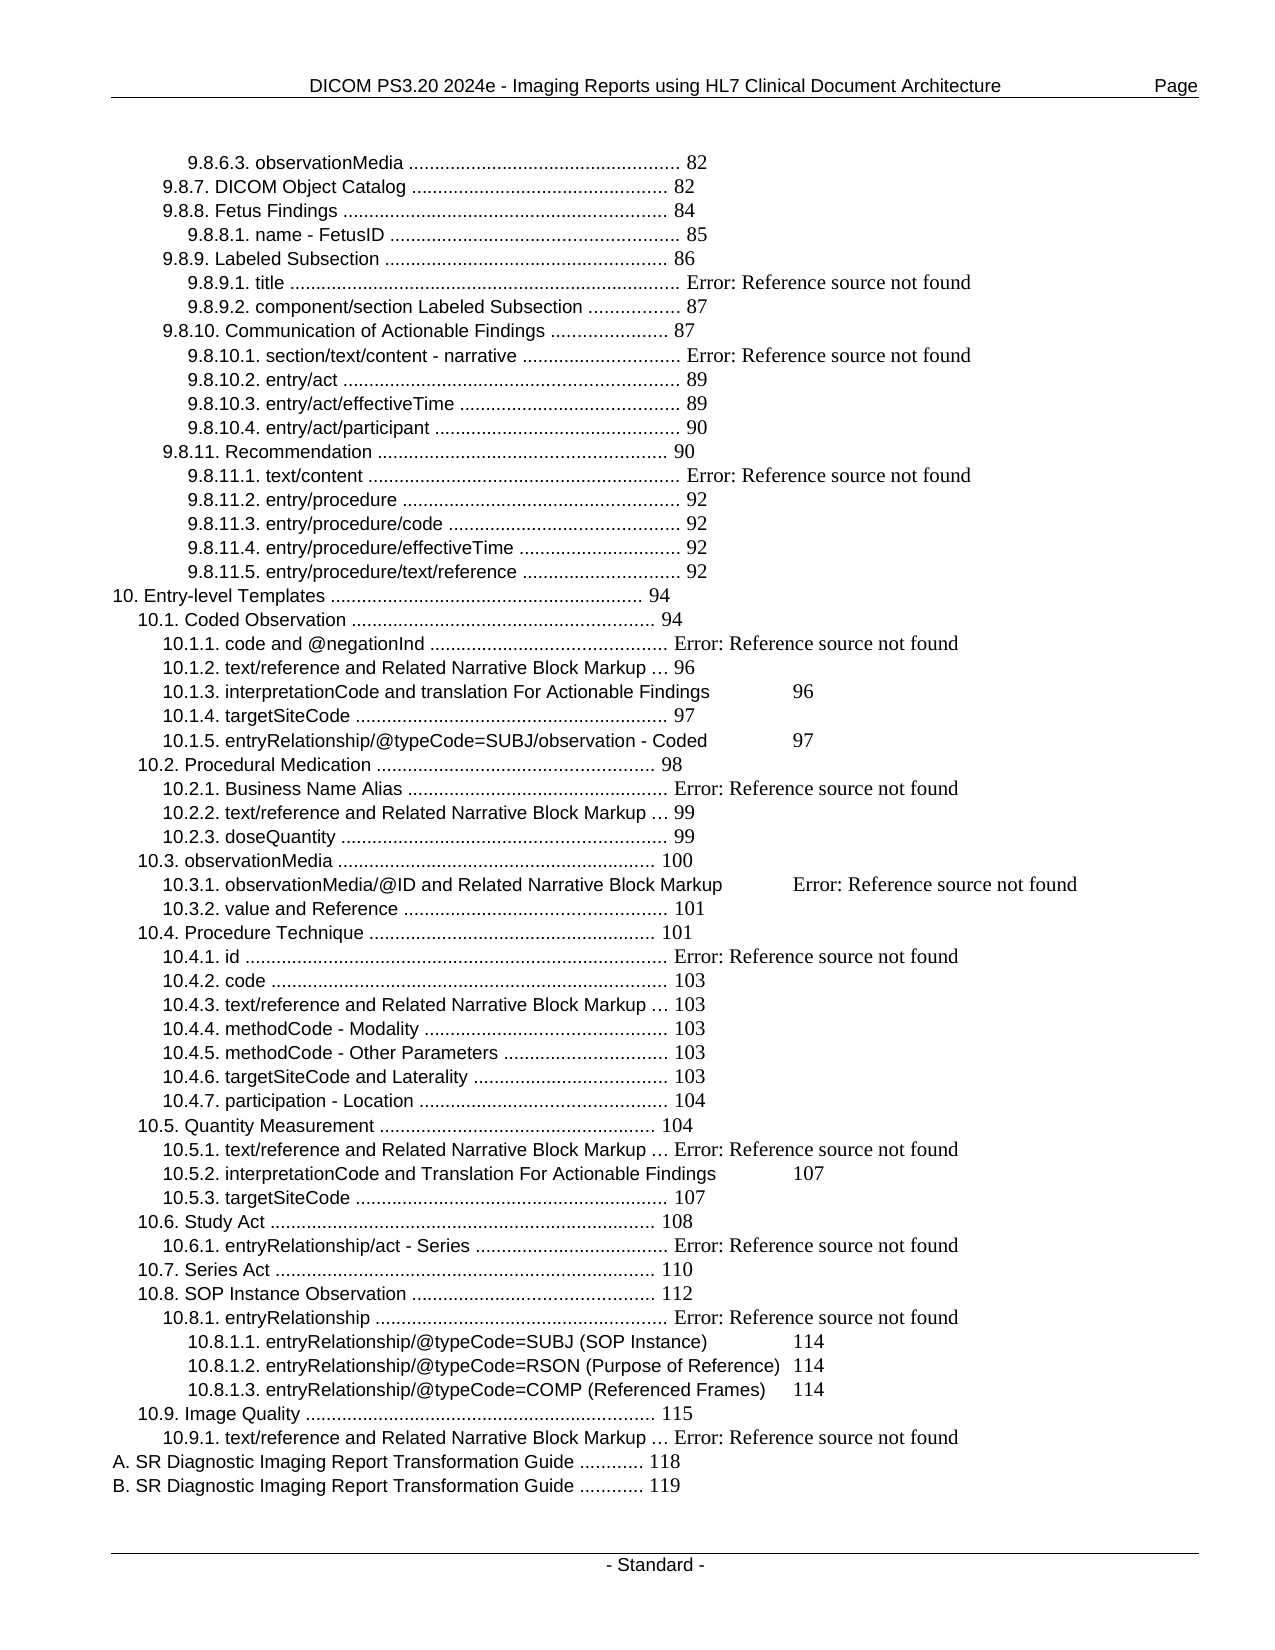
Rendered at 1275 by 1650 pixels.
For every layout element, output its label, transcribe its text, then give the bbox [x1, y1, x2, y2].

text 10.4.5. methodCode - Other Parameters 0 [162, 1040, 1175, 1064]
text 9.8.11.1. text/content 0 [187, 463, 1175, 487]
text 10. Entry-level Templates 0 [112, 583, 1175, 607]
text 10.1. Coded Observation 0 [137, 607, 1175, 631]
text 10.1.3. interpretationCode and translation For Actionable Findings 0 [162, 679, 1175, 703]
text 10.4.6. targetSiteCode and Laterality 0 [162, 1064, 1175, 1088]
text 10.2.2. text/reference and Related Narrative Block Markup 0 [162, 800, 1175, 824]
text 10.8.1.2. entryRelationship/@typeCode=RSON (Purpose of Reference) 0 [187, 1353, 1175, 1377]
text 9.8.8.1. name - FetusID 0 [187, 222, 1175, 246]
text 10.3.2. value and Reference 0 [162, 896, 1175, 920]
text 10.8. SOP Instance Observation 0 [137, 1281, 1175, 1305]
text 9.8.9. Labeled Subsection 0 [162, 246, 1175, 270]
text 10.4.4. methodCode - Modality 0 [162, 1016, 1175, 1040]
text 10.9. Image Quality 0 [137, 1401, 1175, 1425]
text 9.8.6.3. observationMedia 0 [187, 150, 1175, 174]
text 10.5. Quantity Measurement 0 [137, 1112, 1175, 1137]
text 10.9.1. text/reference and Related Narrative Block Markup 0 [162, 1425, 1175, 1449]
text 9.8.11.3. entry/procedure/code 0 [187, 511, 1175, 535]
text 10.1.5. entryRelationship/@typeCode=SUBJ/observation - Coded 0 [162, 727, 1175, 752]
text 10.1.4. targetSiteCode 0 [162, 703, 1175, 727]
text 9.8.11.5. entry/procedure/text/reference 0 [187, 559, 1175, 583]
text 10.3. observationMedia 0 [137, 848, 1175, 872]
text 10.1.1. code and @negationInd 0 [162, 631, 1175, 655]
text 10.8.1. entryRelationship 0 [162, 1305, 1175, 1329]
text 9.8.9.2. component/section Labeled Subsection 0 [187, 294, 1175, 318]
text 9.8.10.2. entry/act 0 [187, 367, 1175, 391]
text 9.8.10.1. section/text/content - narrative 0 [187, 342, 1175, 367]
text 9.8.10. Communication of Actionable Findings 0 [162, 318, 1175, 342]
text 9.8.11.2. entry/procedure 0 [187, 487, 1175, 511]
text 10.3.1. observationMedia/@ID and Related Narrative Block Markup 0 [162, 872, 1175, 896]
text 10.4.7. participation - Location 0 [162, 1088, 1175, 1112]
text 9.8.11.4. entry/procedure/effectiveTime 0 [187, 535, 1175, 559]
text 9.8.7. DICOM Object Catalog 0 [162, 174, 1175, 198]
text 9.8.9.1. title 0 [187, 270, 1175, 294]
text 10.4. Procedure Technique 0 [137, 920, 1175, 944]
text 9.8.11. Recommendation 0 [162, 439, 1175, 463]
text 10.2.3. doseQuantity 0 [162, 824, 1175, 848]
text 10.6. Study Act 0 [137, 1209, 1175, 1233]
text A. SR Diagnostic Imaging Report Transformation Guide 0 [112, 1449, 1175, 1473]
text 10.7. Series Act 0 [137, 1257, 1175, 1281]
text 10.8.1.1. entryRelationship/@typeCode=SUBJ (SOP Instance) 0 [187, 1329, 1175, 1353]
text 10.5.2. interpretationCode and Translation For Actionable Findings 0 [162, 1161, 1175, 1185]
text B. SR Diagnostic Imaging Report Transformation Guide 0 [112, 1473, 1175, 1497]
text 10.4.3. text/reference and Related Narrative Block Markup 0 [162, 992, 1175, 1016]
text 10.1.2. text/reference and Related Narrative Block Markup 0 [162, 655, 1175, 679]
text 10.6.1. entryRelationship/act - Series 0 [162, 1233, 1175, 1257]
text 9.8.10.3. entry/act/effectiveTime 0 [187, 391, 1175, 415]
text 10.5.1. text/reference and Related Narrative Block Markup 0 [162, 1137, 1175, 1161]
text 10.4.1. id 0 [162, 944, 1175, 968]
text 10.2.1. Business Name Alias 0 [162, 776, 1175, 800]
text 10.8.1.3. entryRelationship/@typeCode=COMP (Referenced Frames) 0 [187, 1377, 1175, 1401]
text 10.5.3. targetSiteCode 0 [162, 1185, 1175, 1209]
text 9.8.8. Fetus Findings 0 [162, 198, 1175, 222]
text 9.8.10.4. entry/act/participant 0 [187, 415, 1175, 439]
text 10.2. Procedural Medication 0 [137, 752, 1175, 776]
text 10.4.2. code 0 [162, 968, 1175, 992]
